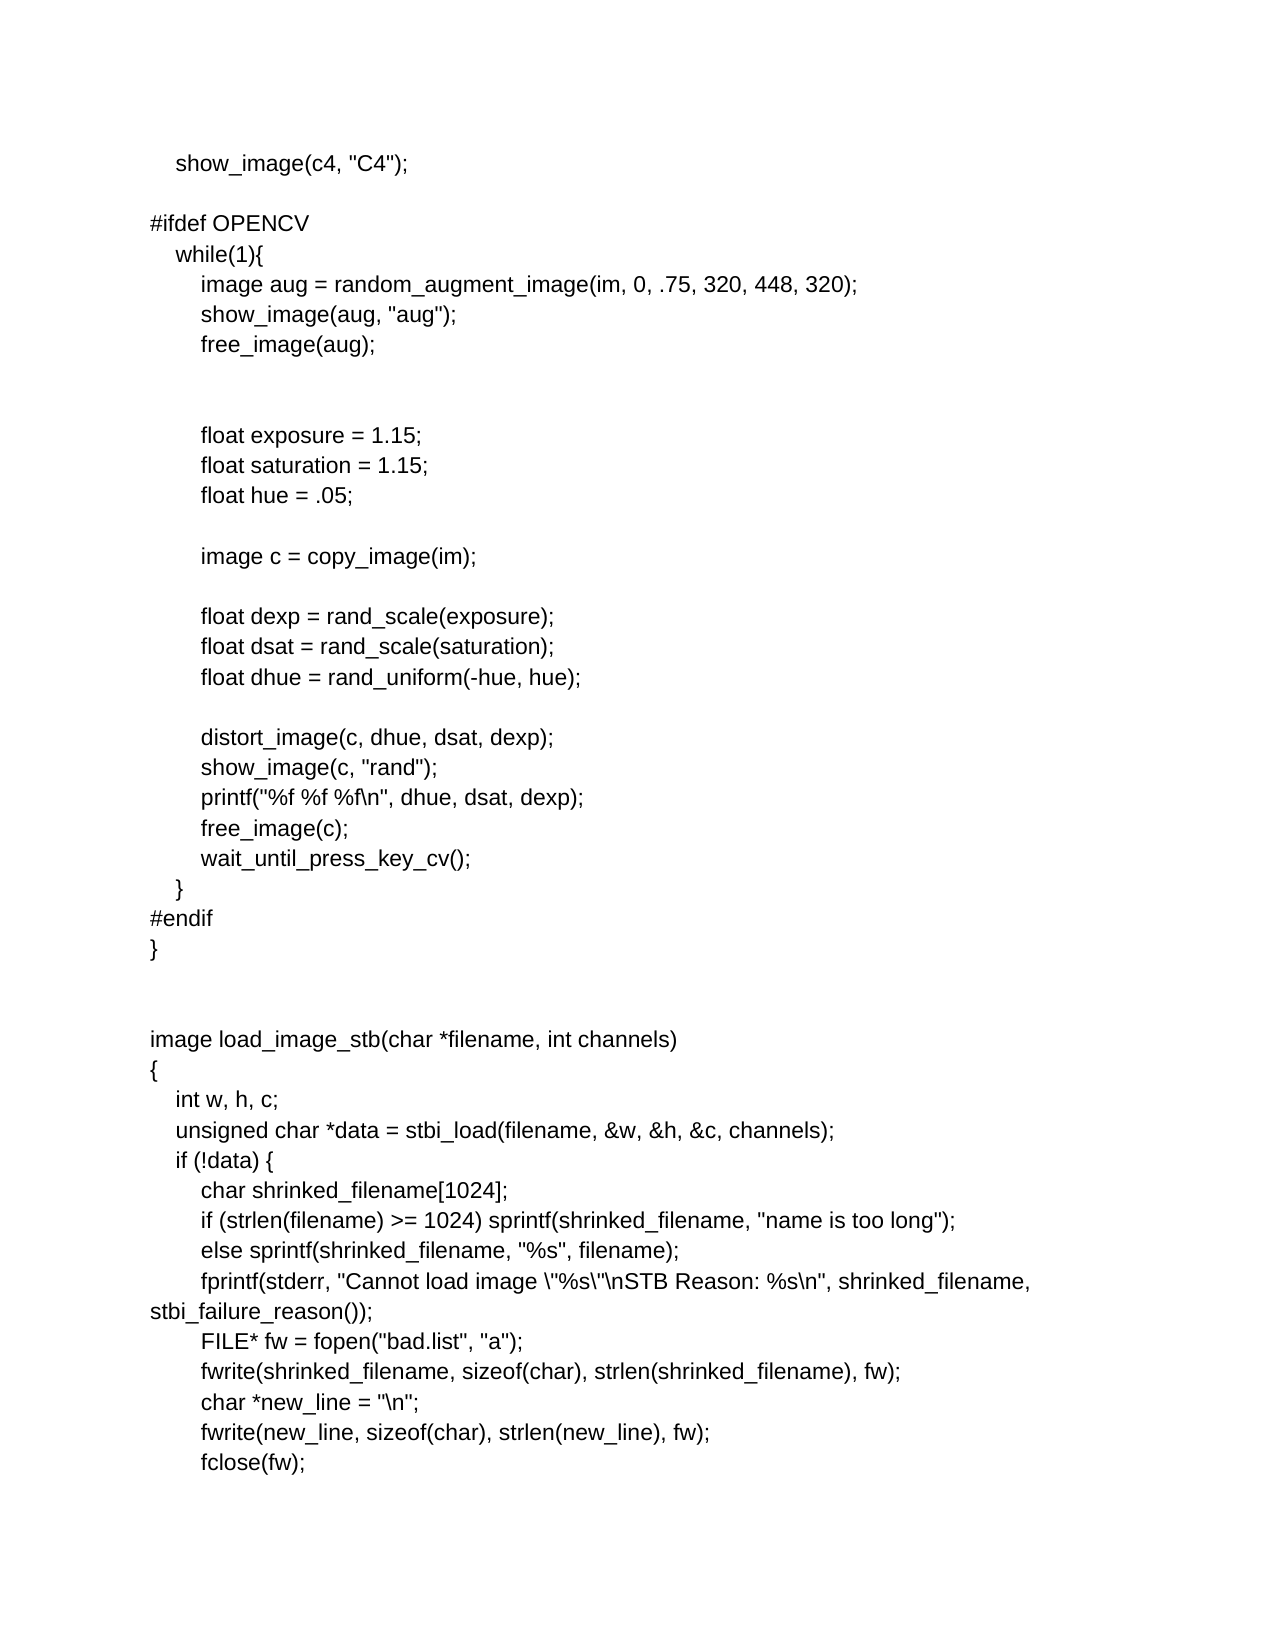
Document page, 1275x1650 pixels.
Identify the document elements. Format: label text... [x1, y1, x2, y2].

text while(1){ [150, 241, 1125, 267]
text fprintf(stderr, "Cannot load image \"%s\"\nSTB Reason: %s\n", shrinked_filename, stbi_failure_reason()); [150, 1268, 1125, 1324]
text image load_image_stb(char *filename, int channels) [150, 1026, 1125, 1052]
text float hue = .05; [150, 482, 1125, 509]
text char *new_line = "\n"; [150, 1388, 1125, 1415]
text #ifdef OPENCV [150, 210, 1125, 237]
text FILE* fw = fopen("bad.list", "a"); [150, 1328, 1125, 1354]
text float dhue = rand_uniform(-hue, hue); [150, 663, 1125, 690]
text float dsat = rand_scale(saturation); [150, 633, 1125, 660]
text float exposure = 1.15; [150, 422, 1125, 448]
text distort_image(c, dhue, dsat, dexp); [150, 724, 1125, 750]
text if (strlen(filename) >= 1024) sprintf(shrinked_filename, "name is too long"); [150, 1207, 1125, 1234]
text fwrite(shrinked_filename, sizeof(char), strlen(shrinked_filename), fw); [150, 1358, 1125, 1385]
text fwrite(new_line, sizeof(char), strlen(new_line), fw); [150, 1419, 1125, 1445]
text float dexp = rand_scale(exposure); [150, 603, 1125, 629]
text char shrinked_filename[1024]; [150, 1177, 1125, 1203]
text fclose(fw); [150, 1449, 1125, 1475]
text { [150, 1056, 1125, 1083]
text show_image(c, "rand"); [150, 754, 1125, 781]
text float saturation = 1.15; [150, 452, 1125, 478]
text free_image(c); [150, 814, 1125, 841]
text image c = copy_image(im); [150, 543, 1125, 569]
text show_image(c4, "C4"); [150, 150, 1125, 176]
text #endif [150, 905, 1125, 932]
text printf("%f %f %f\n", dhue, dsat, dexp); [150, 784, 1125, 811]
text if (!data) { [150, 1147, 1125, 1173]
text else sprintf(shrinked_filename, "%s", filename); [150, 1237, 1125, 1264]
text image aug = random_augment_image(im, 0, .75, 320, 448, 320); [150, 271, 1125, 297]
text unsigned char *data = stbi_load(filename, &w, &h, &c, channels); [150, 1117, 1125, 1143]
text } [150, 875, 1125, 901]
text show_image(aug, "aug"); [150, 301, 1125, 327]
text wait_until_press_key_cv(); [150, 845, 1125, 871]
text } [150, 935, 1125, 962]
text free_image(aug); [150, 331, 1125, 358]
text int w, h, c; [150, 1086, 1125, 1113]
